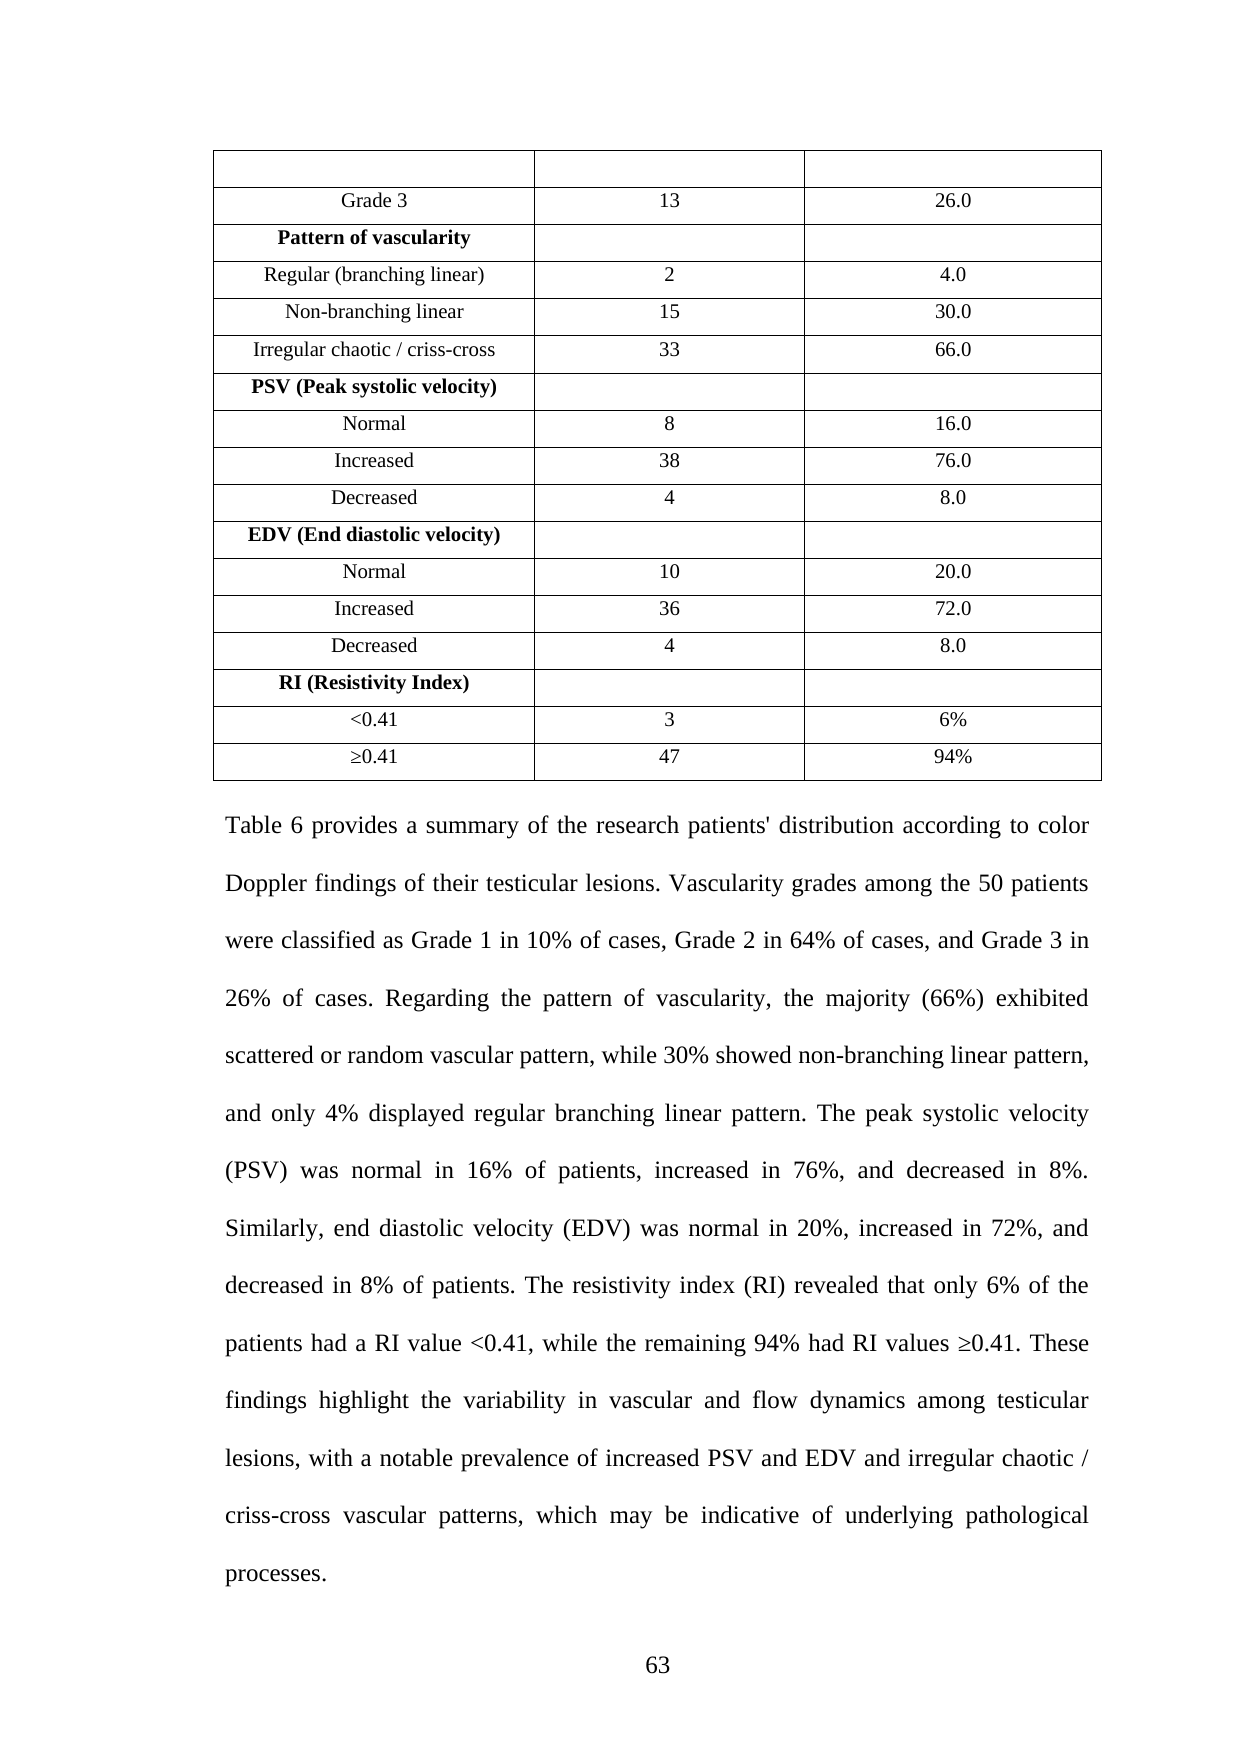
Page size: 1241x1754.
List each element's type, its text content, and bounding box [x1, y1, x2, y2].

table_cell 4 [535, 485, 804, 521]
table_cell 72.0 [805, 596, 1101, 632]
table_cell 47 [535, 744, 804, 780]
table_cell 8.0 [805, 633, 1101, 669]
table_cell 6% [805, 707, 1101, 743]
table_cell 13 [535, 188, 804, 224]
table_cell Non-branching linear [214, 299, 534, 335]
table_cell Normal [214, 559, 534, 595]
table_cell [805, 374, 1101, 409]
table_cell Decreased [214, 633, 534, 669]
text Table 6 provides a summary of the research patients' distribution according to color Doppler findings of their testicular lesions. Vascularity grades among the 50 patients were classified as Grade 1 in 10% of cases, Grade 2 in 64% of cases, and Grade 3 in 26% of cases. Regarding the pattern of vascularity, the majority (66%) exhibited scattered or random vascular pattern, while 30% showed non-branching linear pattern, and only 4% displayed regular branching linear pattern. The peak systolic velocity (PSV) was normal in 16% of patients, increased in 76%, and decreased in 8%. Similarly, end diastolic velocity (EDV) was normal in 20%, increased in 72%, and decreased in 8% of patients. The resistivity index (RI) revealed that only 6% of the patients had a RI value <0.41, while the remaining 94% had RI values ≥0.41. These findings highlight the variability in vascular and flow dynamics among testicular lesions, with a notable prevalence of increased PSV and EDV and irregular chaotic / criss-cross vascular patterns, which may be indicative of underlying pathological processes. [225, 810, 1090, 1586]
table_cell 4 [535, 633, 804, 669]
table_cell [535, 522, 804, 558]
table_cell 66.0 [805, 336, 1101, 372]
table_cell 15 [535, 299, 804, 335]
table_cell 33 [535, 336, 804, 372]
table_cell Increased [214, 448, 534, 484]
table_cell Normal [214, 411, 534, 447]
table_cell 10 [535, 559, 804, 595]
table_cell 64.0 [805, 151, 1101, 187]
table_cell [535, 374, 804, 409]
table_cell 20.0 [805, 559, 1101, 595]
table_cell Grade 2 [214, 151, 534, 187]
table_cell RI (Resistivity Index) [214, 670, 534, 706]
table_cell Regular (branching linear) [214, 262, 534, 298]
table_cell Decreased [214, 485, 534, 521]
table_cell 94% [805, 744, 1101, 780]
table_cell 32 [535, 151, 804, 187]
table_cell [805, 522, 1101, 558]
table_cell [805, 225, 1101, 261]
table_cell Pattern of vascularity [214, 225, 534, 261]
table_cell Irregular chaotic / criss-cross [214, 336, 534, 372]
table_cell 8.0 [805, 485, 1101, 521]
table_cell ≥0.41 [214, 744, 534, 780]
table_cell [535, 225, 804, 261]
table_cell Grade 3 [214, 188, 534, 224]
table_cell EDV (End diastolic velocity) [214, 522, 534, 558]
table_cell Increased [214, 596, 534, 632]
table_cell 16.0 [805, 411, 1101, 447]
table_cell PSV (Peak systolic velocity) [214, 374, 534, 409]
table_cell [805, 670, 1101, 706]
table_cell 8 [535, 411, 804, 447]
table_cell [535, 670, 804, 706]
table_cell 30.0 [805, 299, 1101, 335]
table_cell 2 [535, 262, 804, 298]
table_cell 36 [535, 596, 804, 632]
table_cell 26.0 [805, 188, 1101, 224]
table_cell 76.0 [805, 448, 1101, 484]
table_cell 38 [535, 448, 804, 484]
table_cell 4.0 [805, 262, 1101, 298]
table_cell <0.41 [214, 707, 534, 743]
table_cell 3 [535, 707, 804, 743]
